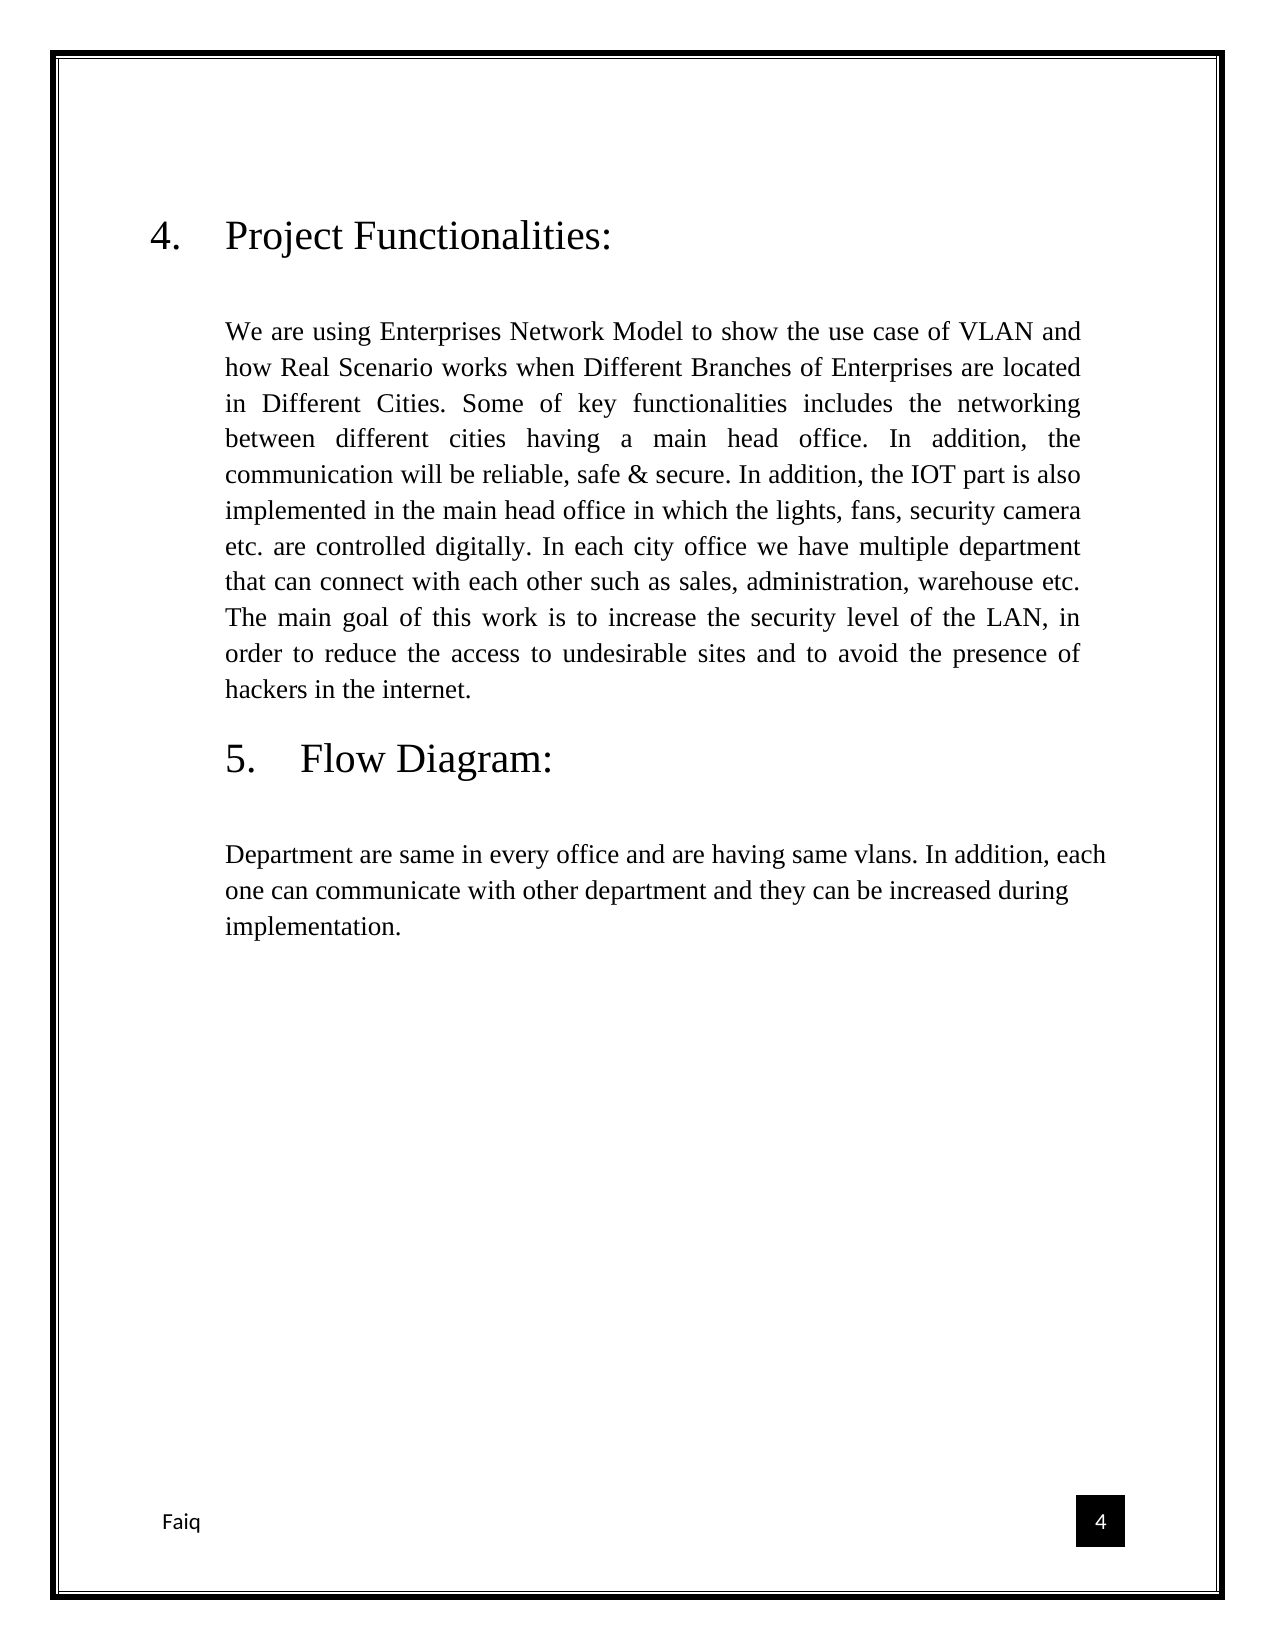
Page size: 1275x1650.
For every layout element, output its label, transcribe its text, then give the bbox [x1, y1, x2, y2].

text We are using Enterprises Network Model to show the use case of VLAN and how Real Scenario works when Different Branches of Enterprises are located in Different Cities. Some of key functionalities includes the networking between different cities having a main head office. In addition, the communication will be reliable, safe & secure. In addition, the IOT part is also implemented in the main head office in which the lights, fans, security camera etc. are controlled digitally. In each city office we have multiple department that can connect with each other such as sales, administration, warehouse etc. The main goal of this work is to increase the security level of the LAN, in order to reduce the access to undesirable sites and to avoid the presence of hackers in the internet. [225, 315, 1082, 704]
subtitle Project Functionalities: [150, 211, 1125, 259]
subtitle Flow Diagram: [225, 733, 1125, 781]
text Department are same in every office and are having same vlans. In addition, each one can communicate with other department and they can be increased during implementation. [225, 838, 1125, 941]
